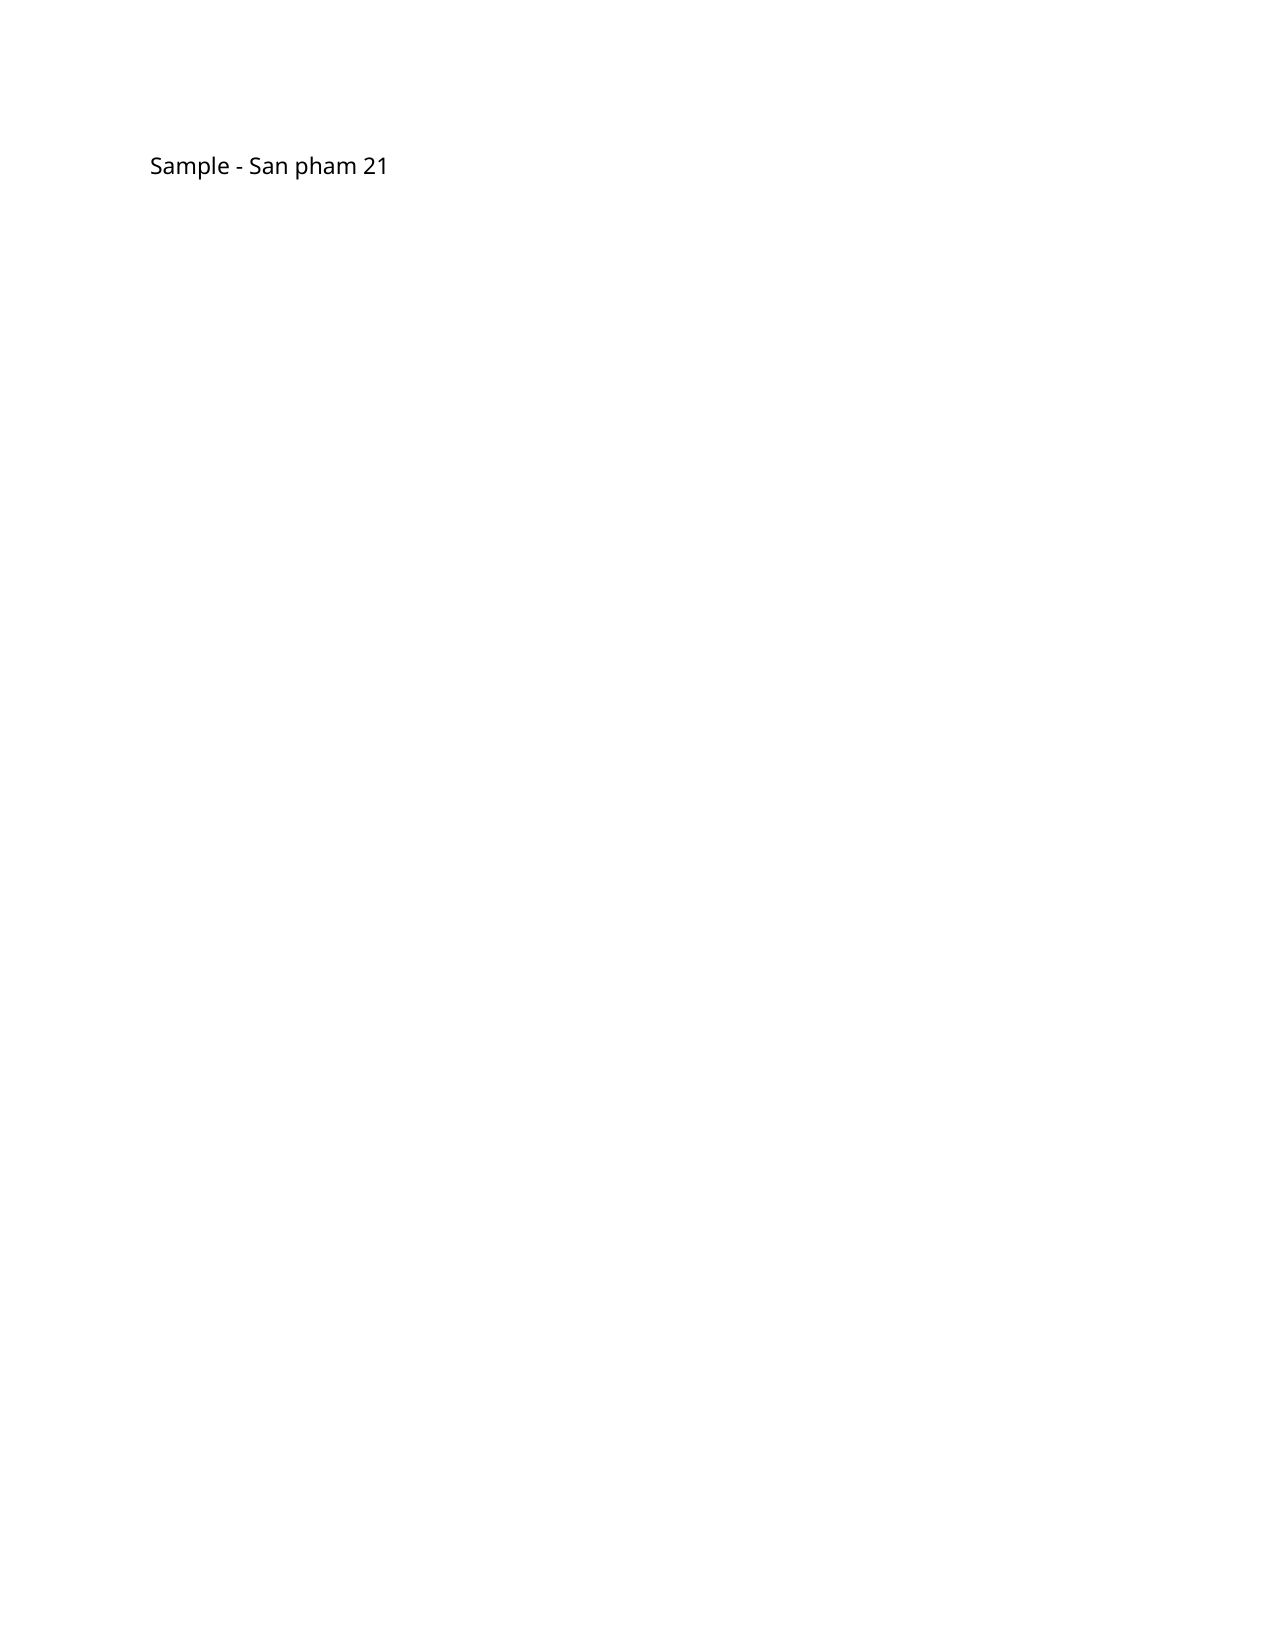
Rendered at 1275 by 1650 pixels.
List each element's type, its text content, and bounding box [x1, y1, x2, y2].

text Sample - San pham 21 [150, 150, 1125, 181]
